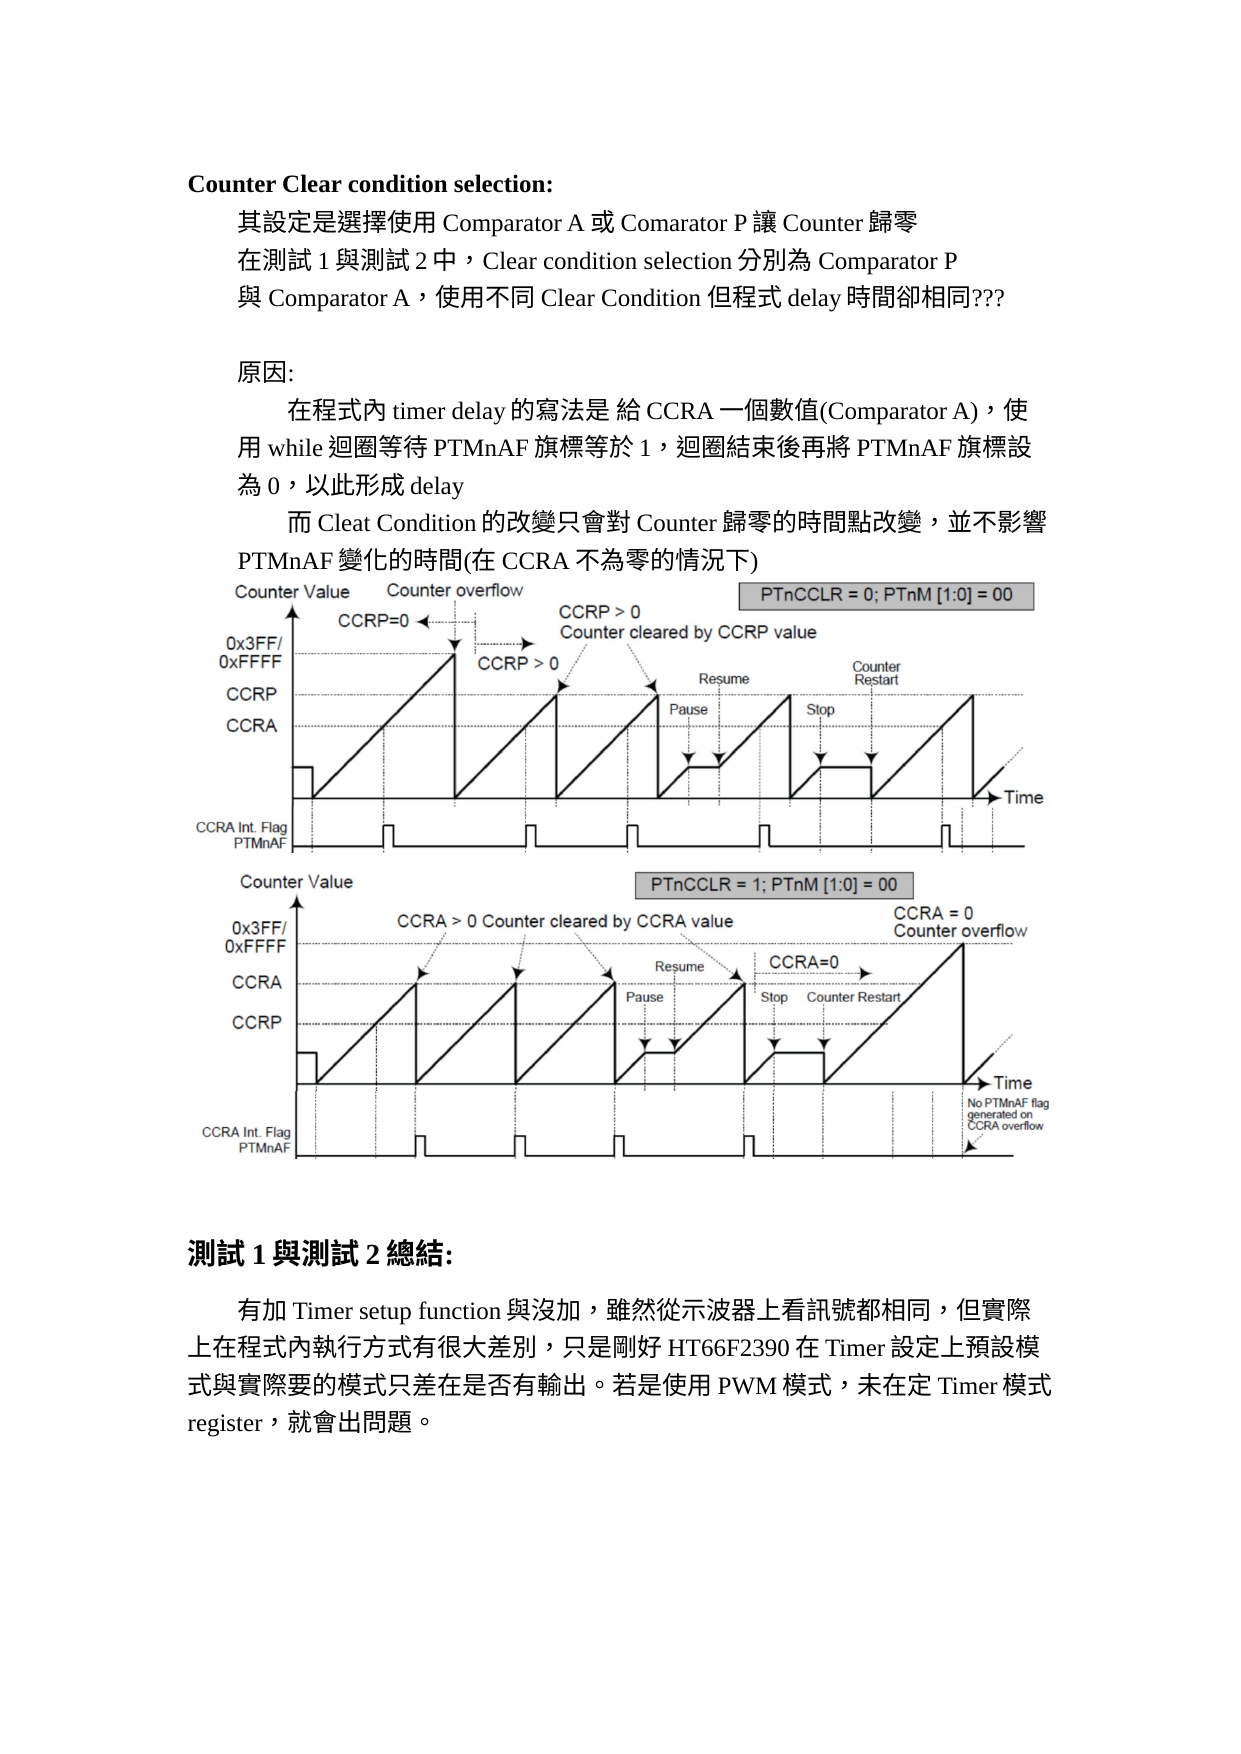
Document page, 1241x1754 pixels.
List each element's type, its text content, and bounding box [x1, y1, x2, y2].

text 在測試1與測試2中，Clear condition selection分別為 Comparator P [187, 239, 1053, 277]
text 而Cleat Condition的改變只會對Counter歸零的時間點改變，並不影響 [237, 502, 1053, 539]
text 與 Comparator A，使用不同Clear Condition 但程式delay時間卻相同??? [187, 277, 1053, 314]
text 在程式內timer delay的寫法是 給CCRA一個數值(Comparator A)，使用while迴圈等待PTMnAF旗標等於1，迴圈結束後再將PTMnAF旗標設為0，以此形成delay [237, 389, 1053, 502]
text PTMnAF變化的時間(在CCRA不為零的情況下) [187, 539, 1053, 577]
text 原因: [187, 352, 1053, 389]
text 其設定是選擇使用Comparator A 或 Comarator P讓Counter歸零 [187, 202, 1053, 239]
picture [187, 577, 1053, 1159]
text Counter Clear condition selection: [187, 164, 1053, 202]
text 測試1與測試2總結: [187, 1214, 1053, 1289]
text 有加Timer setup function與沒加，雖然從示波器上看訊號都相同，但實際上在程式內執行方式有很大差別，只是剛好HT66F2390在Timer設定上預設模式與實際要的模式只差在是否有輸出。若是使用PWM模式，未在定Timer模式register，就會出問題。 [187, 1289, 1053, 1439]
